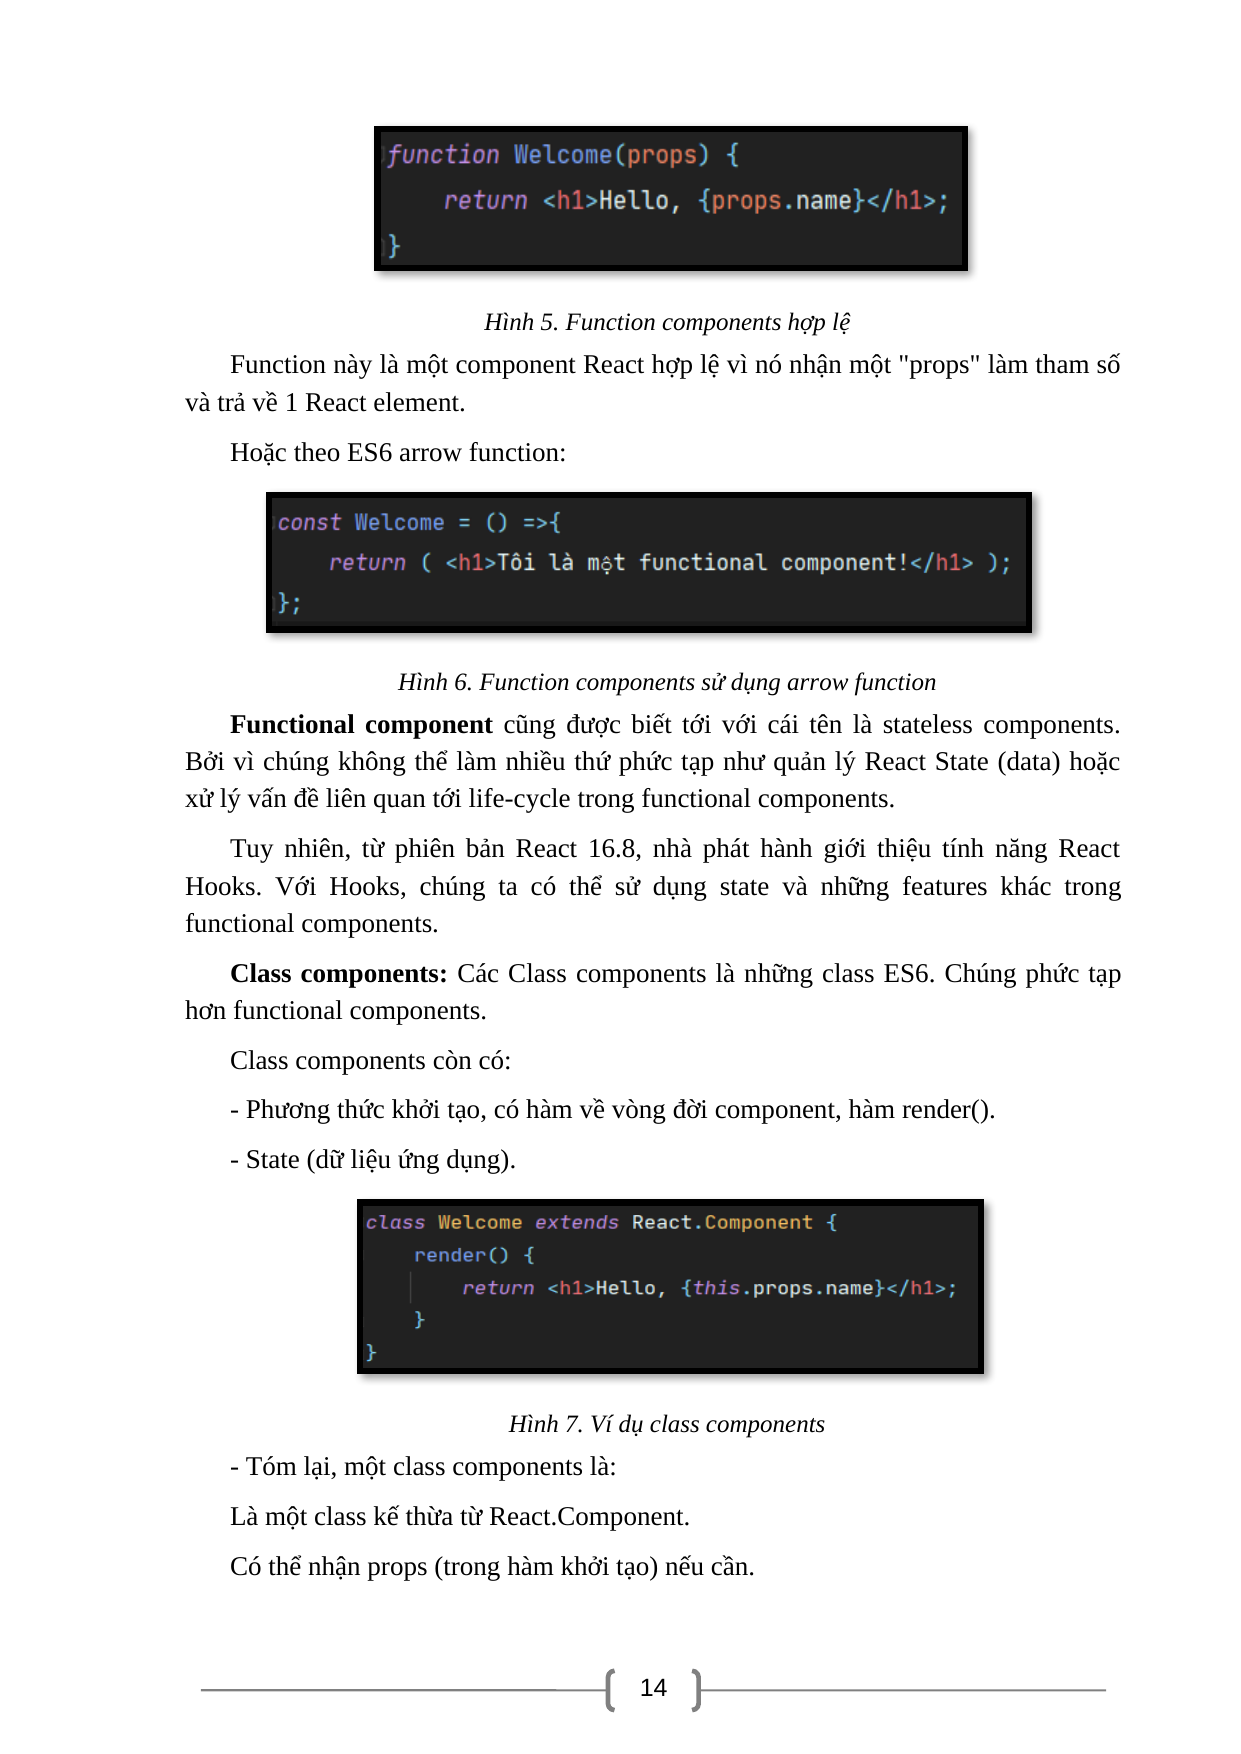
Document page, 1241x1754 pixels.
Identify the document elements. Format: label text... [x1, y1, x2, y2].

text Tuy nhiên, từ phiên bản React 16.8, nhà phát hành giới thiệu tính năng React Hooks. Với Hooks, chúng ta có thể sử dụng state và những features khác trong functional components. [185, 832, 1122, 938]
text Hình 7. Ví dụ class components [185, 1409, 1122, 1437]
text Là một class kế thừa từ React.Component. [185, 1500, 1122, 1531]
text Class components: Các Class components là những class ES6. Chúng phức tạp hơn functional components. [185, 957, 1122, 1025]
picture [381, 132, 962, 265]
text Có thể nhận props (trong hàm khởi tạo) nếu cần. [185, 1549, 1122, 1581]
text - State (dữ liệu ứng dụng). [185, 1143, 1122, 1174]
text Function này là một component React hợp lệ vì nó nhận một "props" làm tham số và trả về 1 React element. [185, 348, 1122, 417]
text Hình 5. Function components hợp lệ [185, 307, 1122, 336]
text Functional component cũng được biết tới với cái tên là stateless components. Bởi vì chúng không thể làm nhiều thứ phức tạp như quản lý React State (data) hoặc xử lý vấn đề liên quan tới life-cycle trong functional components. [185, 708, 1122, 814]
text - Tóm lại, một class components là: [185, 1450, 1122, 1481]
picture [363, 1206, 978, 1368]
picture [272, 498, 1026, 626]
text - Phương thức khởi tạo, có hàm về vòng đời component, hàm render(). [185, 1093, 1122, 1125]
text Hoặc theo ES6 arrow function: [185, 436, 1122, 467]
text Hình 6. Function components sử dụng arrow function [185, 667, 1122, 695]
text Class components còn có: [185, 1044, 1122, 1075]
